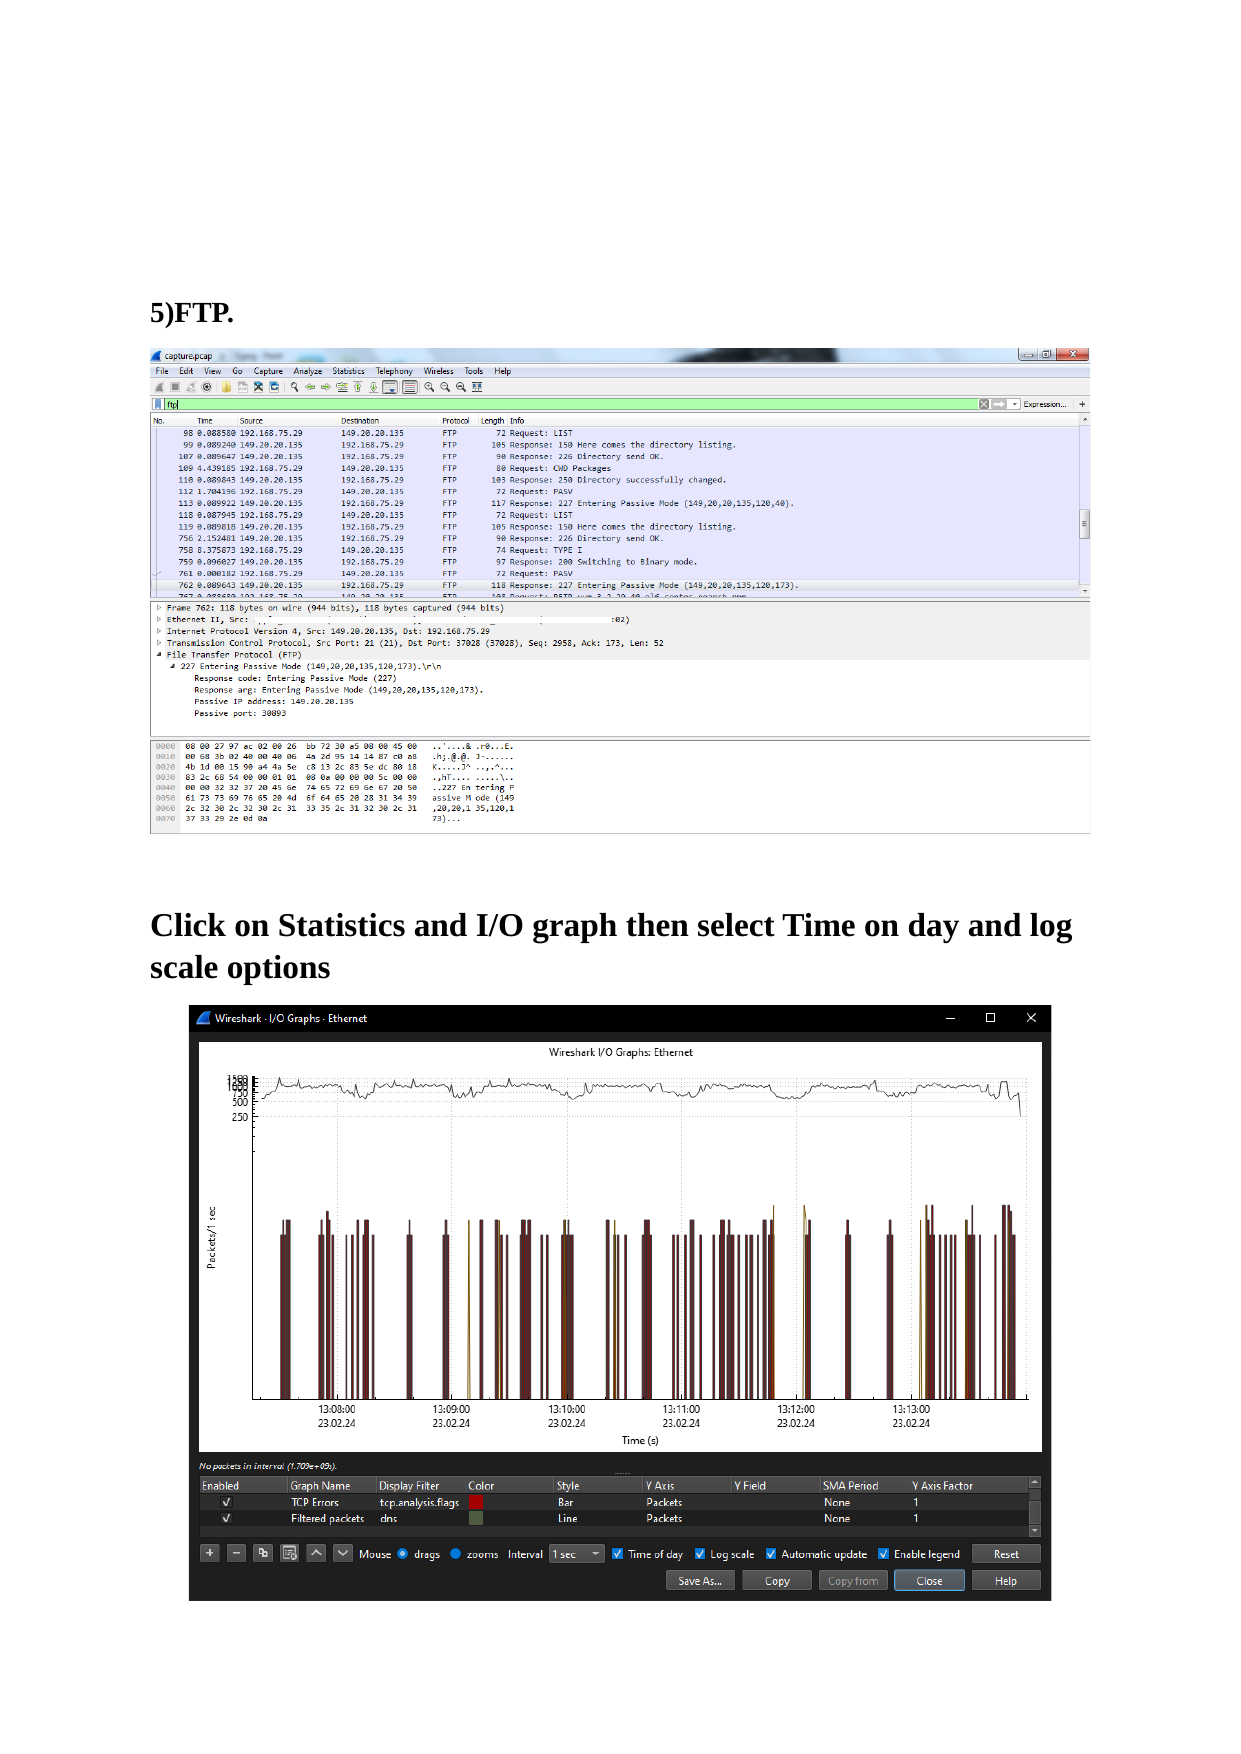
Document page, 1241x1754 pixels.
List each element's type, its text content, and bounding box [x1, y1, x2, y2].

picture [188, 1005, 1052, 1601]
text Click on Statistics and I/O graph then select Time on day and log scale options [150, 906, 1090, 985]
picture [150, 348, 1091, 834]
text 5)FTP. [150, 295, 1090, 329]
